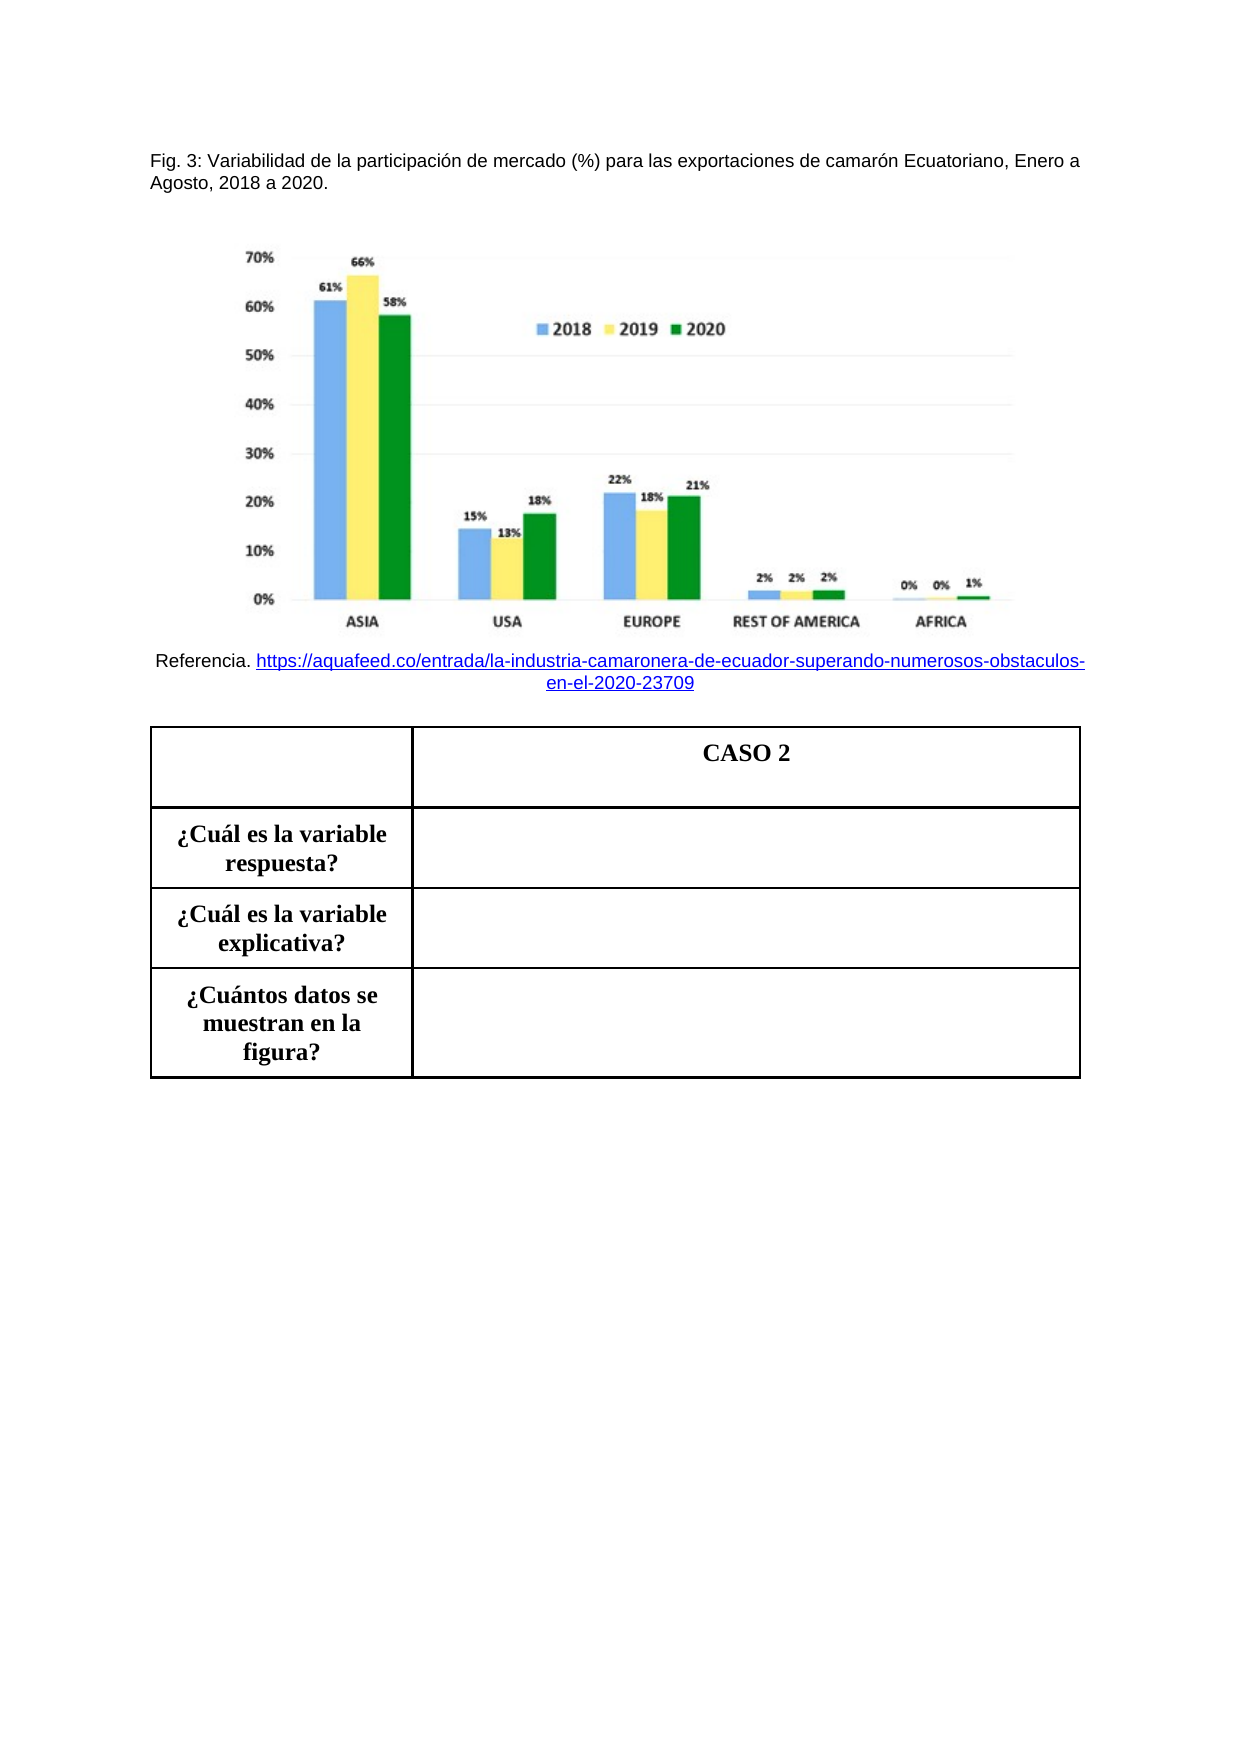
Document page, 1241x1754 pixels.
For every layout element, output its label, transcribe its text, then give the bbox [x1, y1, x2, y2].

picture [223, 221, 1017, 650]
table_cell [414, 969, 1079, 1076]
text Referencia. https://aquafeed.co/entrada/la-industria-camaronera-de-ecuador-superando-numerosos-obstaculos-en-el-2020-23709 [150, 650, 546, 693]
text Fig. 3: Variabilidad de la participación de mercado (%) para las exportaciones de camarón Ecuatoriano, Enero a Agosto, 2018 a 2020. [328, 150, 1090, 193]
table_header CASO 2 [414, 728, 1079, 806]
text Referencia. https://aquafeed.co/entrada/la-industria-camaronera-de-ecuador-superando-numerosos-obstaculos-en-el-2020-23709 [694, 650, 1090, 693]
table_cell ¿Cuál es la variable respuesta? [152, 809, 411, 887]
table_cell [414, 889, 1079, 967]
table_cell ¿Cuántos datos se muestran en la figura? [152, 969, 411, 1076]
table_header [152, 728, 411, 806]
table_cell [414, 809, 1079, 887]
table_cell ¿Cuál es la variable explicativa? [152, 889, 411, 967]
